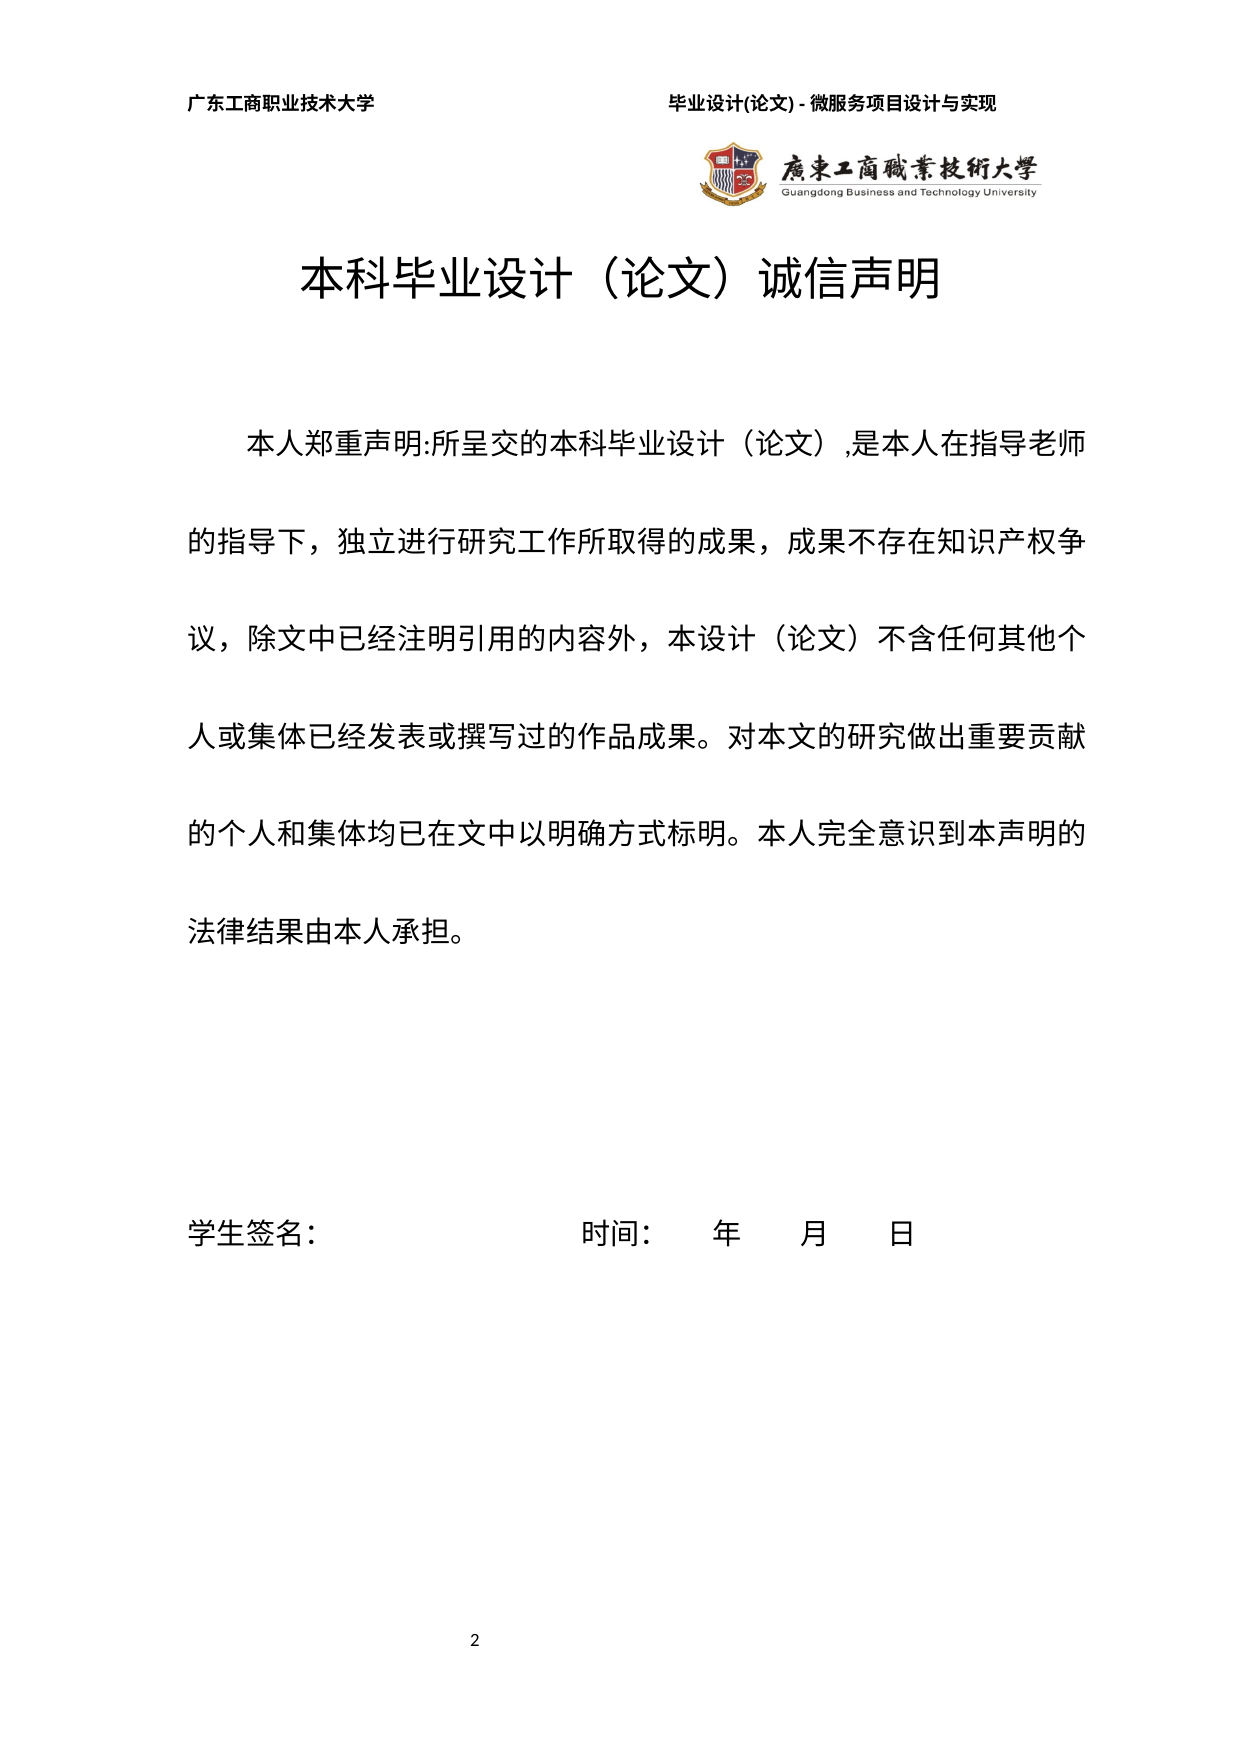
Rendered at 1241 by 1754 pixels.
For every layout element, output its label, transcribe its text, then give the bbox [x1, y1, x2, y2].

picture [685, 139, 1056, 210]
text 学生签名： 时间： 年 月 日 [187, 1199, 1053, 1264]
text 本科毕业设计（论文）诚信声明 [187, 227, 1053, 324]
text 本人郑重声明:所呈交的本科毕业设计（论文）,是本人在指导老师的指导下，独立进行研究工作所取得的成果，成果不存在知识产权争议，除文中已经注明引用的内容外，本设计（论文）不含任何其他个人或集体已经发表或撰写过的作品成果。对本文的研究做出重要贡献的个人和集体均已在文中以明确方式标明。本人完全意识到本声明的法律结果由本人承担。 [187, 409, 1087, 962]
